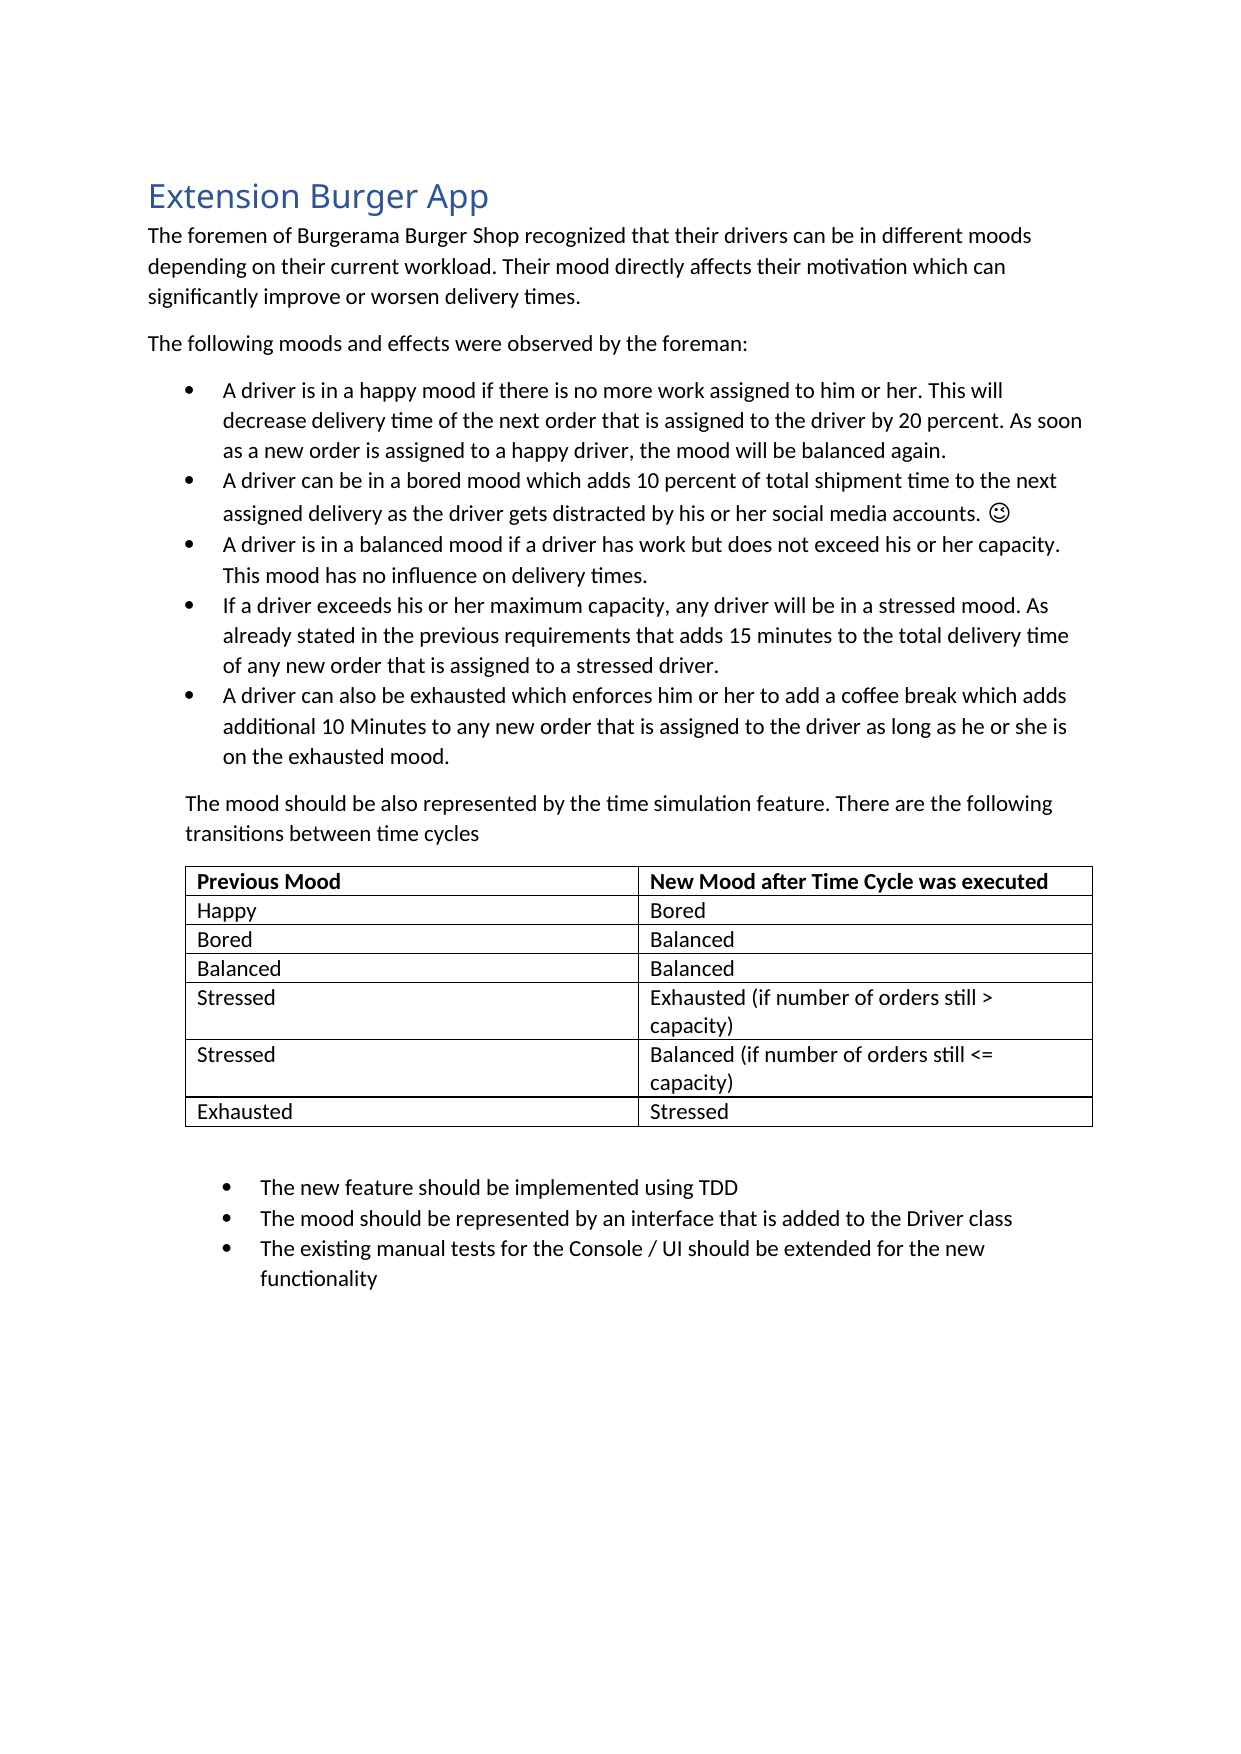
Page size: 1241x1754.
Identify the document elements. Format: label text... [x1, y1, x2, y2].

table_cell Stressed [186, 983, 638, 1039]
list A driver can also be exhausted which enforces him or her to add a coffee break which adds additional 10 Minutes to any new order that is assigned to the driver as long as he or she is on the exhausted mood. [185, 682, 1093, 770]
list A driver is in a happy mood if there is no more work assigned to him or her. This will decrease delivery time of the next order that is assigned to the driver by 20 percent. As soon as a new order is assigned to a happy driver, the mood will be balanced again. [185, 376, 1093, 464]
table_cell Balanced [639, 925, 1092, 953]
table_header New Mood after Time Cycle was executed [639, 867, 1092, 895]
list A driver is in a balanced mood if a driver has work but does not exceed his or her capacity. This mood has no influence on delivery times. [185, 531, 1093, 589]
text The following moods and effects were observed by the foreman: [148, 329, 1093, 357]
table_cell Stressed [639, 1098, 1092, 1126]
subtitle Extension Burger App [148, 173, 1093, 218]
list The existing manual tests for the Console / UI should be extended for the new functionality [223, 1234, 1093, 1292]
table_cell Exhausted (if number of orders still > capacity) [639, 983, 1092, 1039]
table_cell Balanced (if number of orders still <= capacity) [639, 1040, 1092, 1096]
text The foremen of Burgerama Burger Shop recognized that their drivers can be in different moods depending on their current workload. Their mood directly affects their motivation which can significantly improve or worsen delivery times. [148, 222, 1093, 310]
list The new feature should be implemented using TDD [223, 1173, 1093, 1201]
table_cell Happy [186, 896, 638, 924]
text The mood should be also represented by the time simulation feature. There are the following transitions between time cycles [185, 789, 1093, 847]
list The mood should be represented by an interface that is added to the Driver class [223, 1204, 1093, 1232]
table_cell Bored [186, 925, 638, 953]
list If a driver exceeds his or her maximum capacity, any driver will be in a stressed mood. As already stated in the previous requirements that adds 15 minutes to the total delivery time of any new order that is assigned to a stressed driver. [185, 591, 1093, 679]
table_header Previous Mood [186, 867, 638, 895]
table_cell Balanced [186, 954, 638, 982]
table_cell Stressed [186, 1040, 638, 1096]
list A driver can be in a bored mood which adds 10 percent of total shipment time to the next assigned delivery as the driver gets distracted by his or her social media accounts. [185, 466, 1093, 528]
table_cell Bored [639, 896, 1092, 924]
table_cell Balanced [639, 954, 1092, 982]
table_cell Exhausted [186, 1098, 638, 1126]
